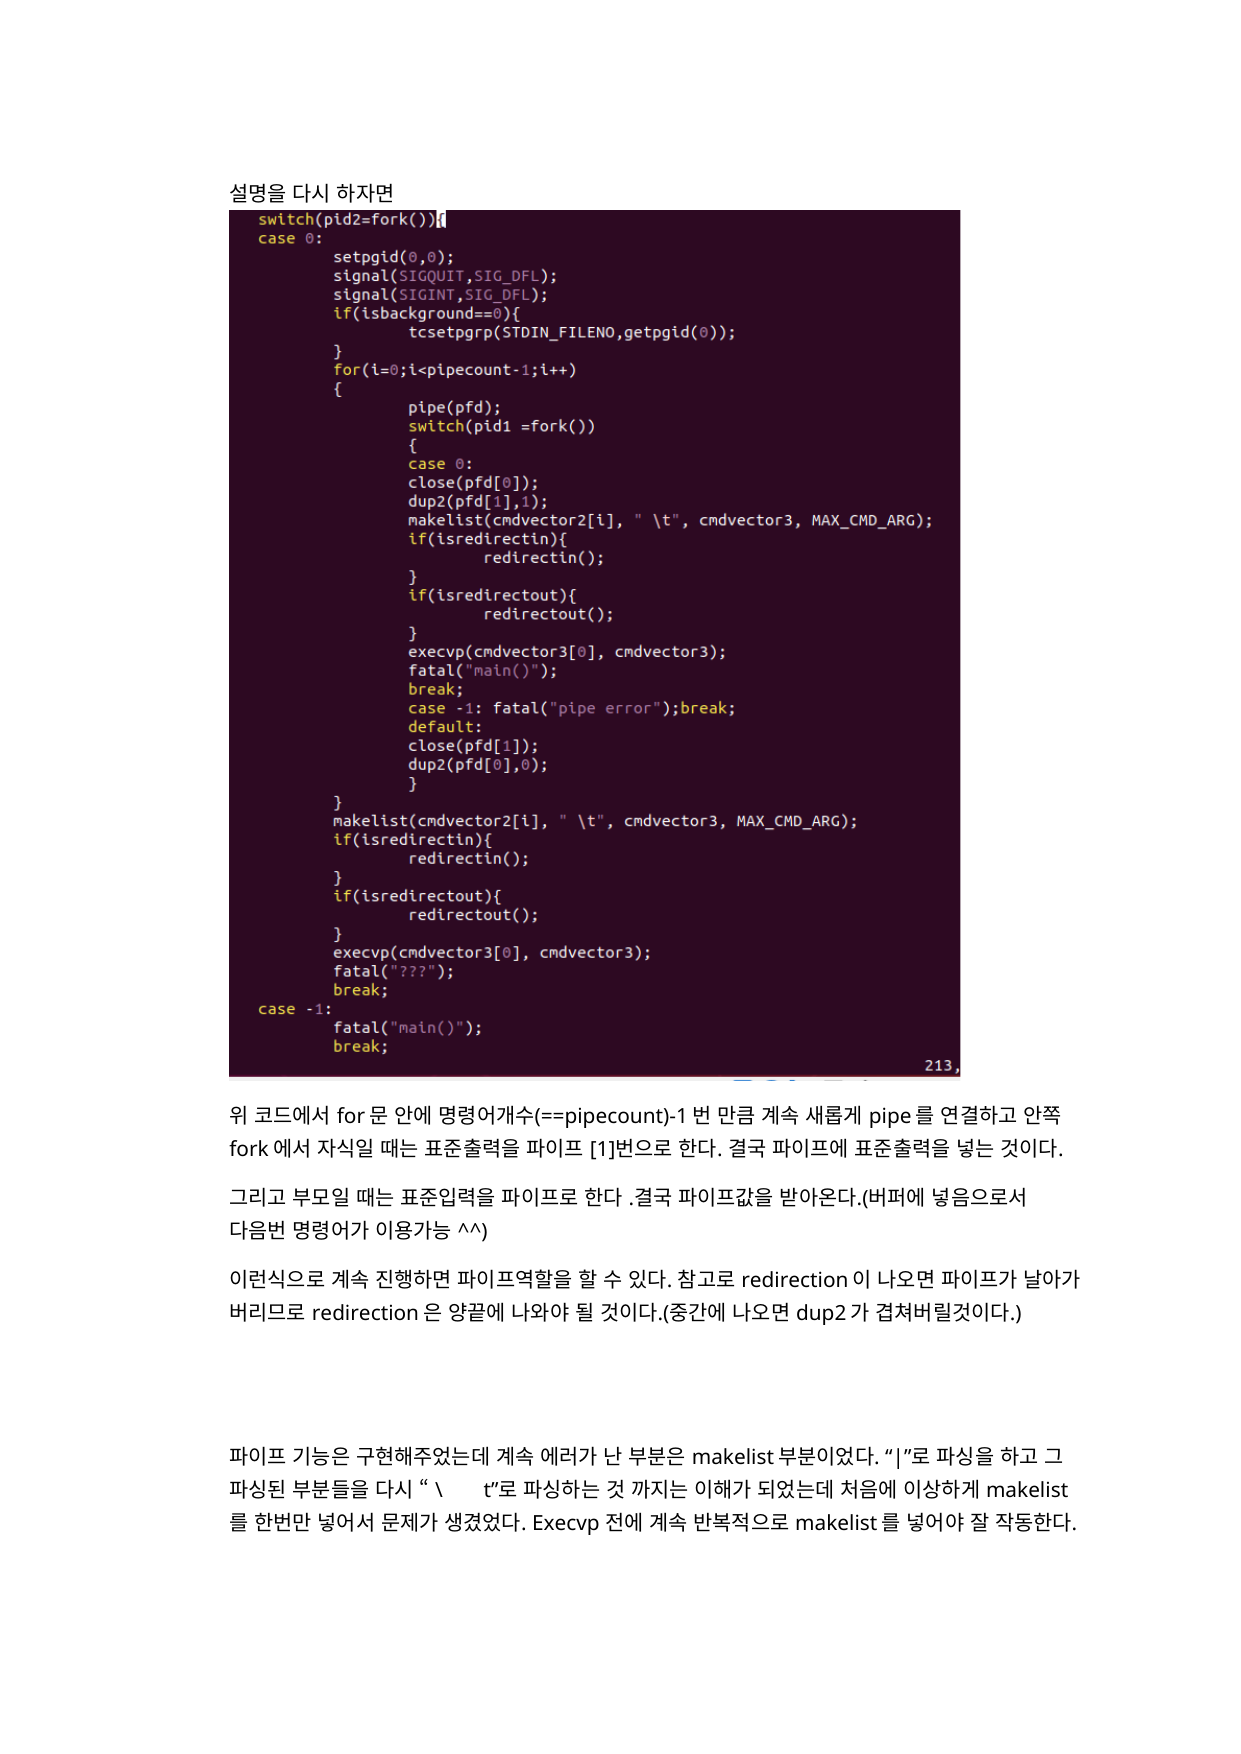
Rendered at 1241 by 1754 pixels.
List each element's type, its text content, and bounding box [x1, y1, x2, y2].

text 그리고 부모일 때는 표준입력을 파이프로 한다 .결국 파이프값을 받아온다.(버퍼에 넣음으로서 다음번 명령어가 이용가능 ^^) [229, 1182, 1090, 1244]
picture [229, 210, 961, 1081]
text 파이프 기능은 구현해주었는데 계속 에러가 난 부분은 makelist부분이었다. “|”로 파싱을 하고 그 파싱된 부분들을 다시 “ \ t”로 파싱하는 것 까지는 이해가 되었는데 처음에 이상하게 makelist를 한번만 넣어서 문제가 생겼었다. Execvp 전에 계속 반복적으로 makelist를 넣어야 잘 작동한다. [229, 1440, 1090, 1536]
text 이런식으로 계속 진행하면 파이프역할을 할 수 있다. 참고로 redirection이 나오면 파이프가 날아가 버리므로 redirection은 양끝에 나와야 될 것이다.(중간에 나오면 dup2가 겹쳐버릴것이다.) [229, 1264, 1090, 1327]
text 위 코드에서 for문 안에 명령어개수(==pipecount)-1번 만큼 계속 새롭게 pipe를 연결하고 안쪽 fork에서 자식일 때는 표준출력을 파이프 [1]번으로 한다. 결국 파이프에 표준출력을 넣는 것이다. [229, 1099, 1090, 1162]
